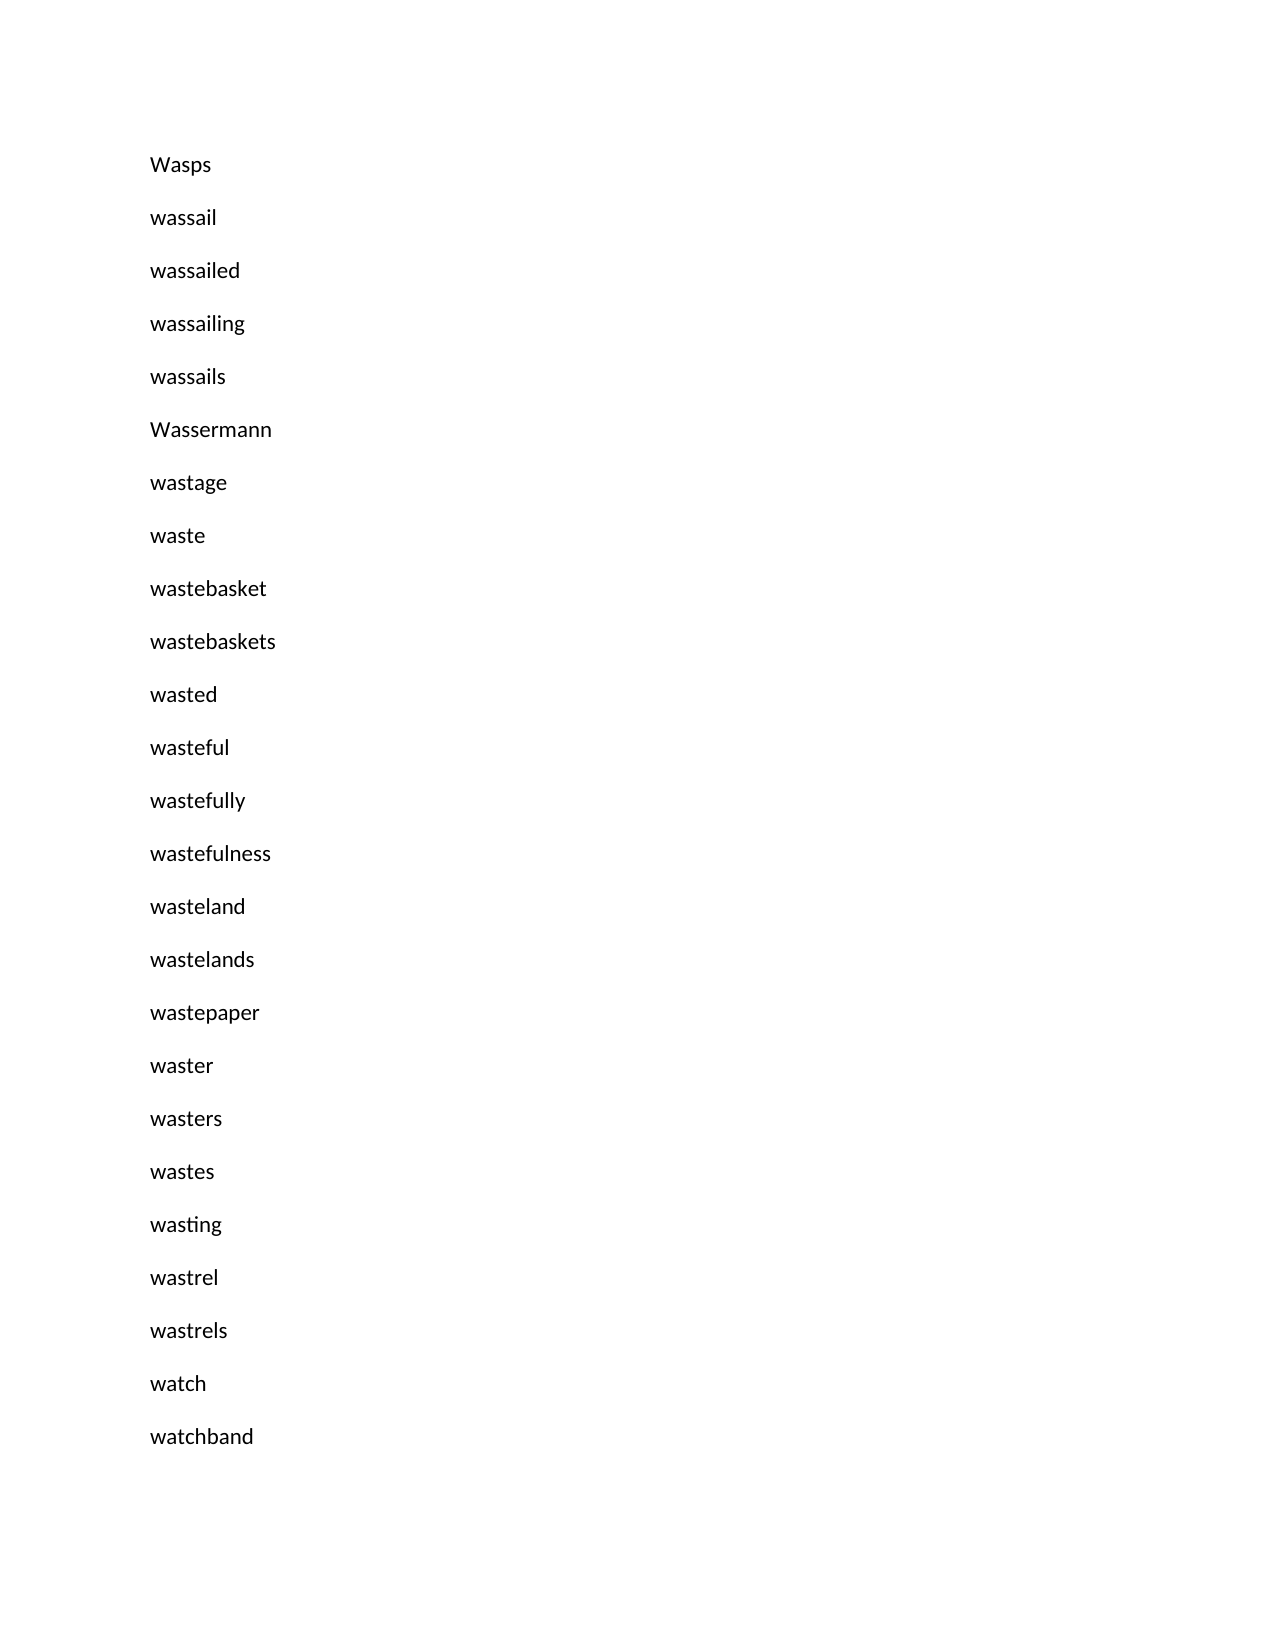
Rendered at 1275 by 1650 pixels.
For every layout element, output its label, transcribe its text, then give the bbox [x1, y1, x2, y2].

text watch [150, 1369, 1125, 1397]
text wastebasket [150, 574, 1125, 602]
text wastrels [150, 1316, 1125, 1344]
text wasteful [150, 733, 1125, 761]
text wassailing [150, 309, 1125, 337]
text wastebaskets [150, 627, 1125, 655]
text wassailed [150, 256, 1125, 284]
text waster [150, 1051, 1125, 1079]
text wasters [150, 1104, 1125, 1132]
text watchband [150, 1422, 1125, 1451]
text wassail [150, 203, 1125, 231]
text wasting [150, 1210, 1125, 1238]
text wastelands [150, 945, 1125, 973]
text wastepaper [150, 998, 1125, 1026]
text wastrel [150, 1263, 1125, 1291]
text wastefully [150, 786, 1125, 814]
text wasteland [150, 892, 1125, 920]
text wastefulness [150, 839, 1125, 867]
text wasted [150, 680, 1125, 708]
text wastage [150, 468, 1125, 496]
text wassails [150, 362, 1125, 390]
text Wasps [150, 150, 1125, 178]
text waste [150, 521, 1125, 549]
text wastes [150, 1157, 1125, 1185]
text Wassermann [150, 415, 1125, 443]
